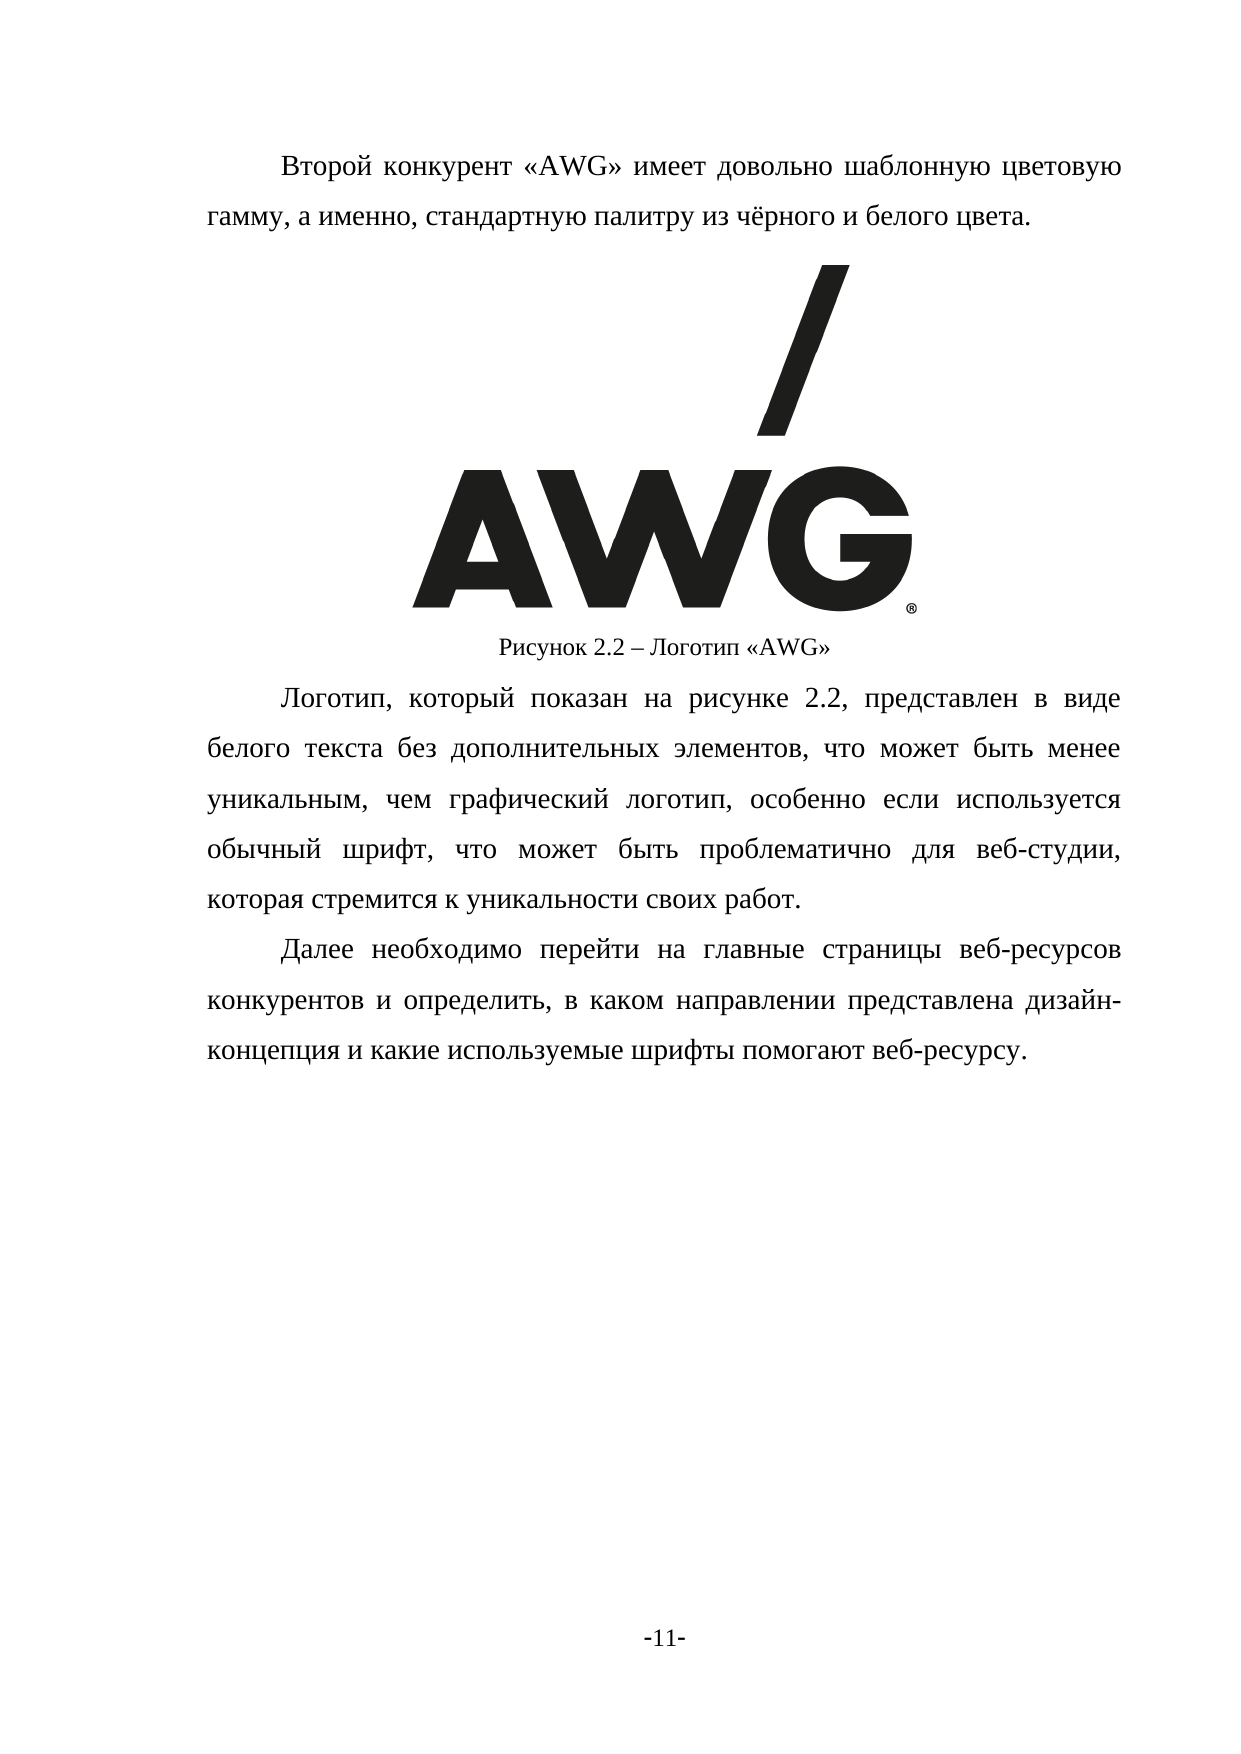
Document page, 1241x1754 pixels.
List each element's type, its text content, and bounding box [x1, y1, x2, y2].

text Логотип, который показан на рисунке 2.2, представлен в виде белого текста без дополнительных элементов, что может быть менее уникальным, чем графический логотип, особенно если используется обычный шрифт, что может быть проблематично для веб-студии, которая стремится к уникальности своих работ. [207, 680, 1122, 915]
text Далее необходимо перейти на главные страницы веб-ресурсов конкурентов и определить, в каком направлении представлена дизайн- концепция и какие используемые шрифты помогают веб-ресурсу. [207, 932, 1122, 1066]
picture [412, 265, 917, 614]
text Рисунок 2.2 – Логотип «AWG» [207, 632, 1122, 661]
text Второй конкурент «AWG» имеет довольно шаблонную цветовую гамму, а именно, стандартную палитру из чёрного и белого цвета. [207, 148, 1122, 232]
